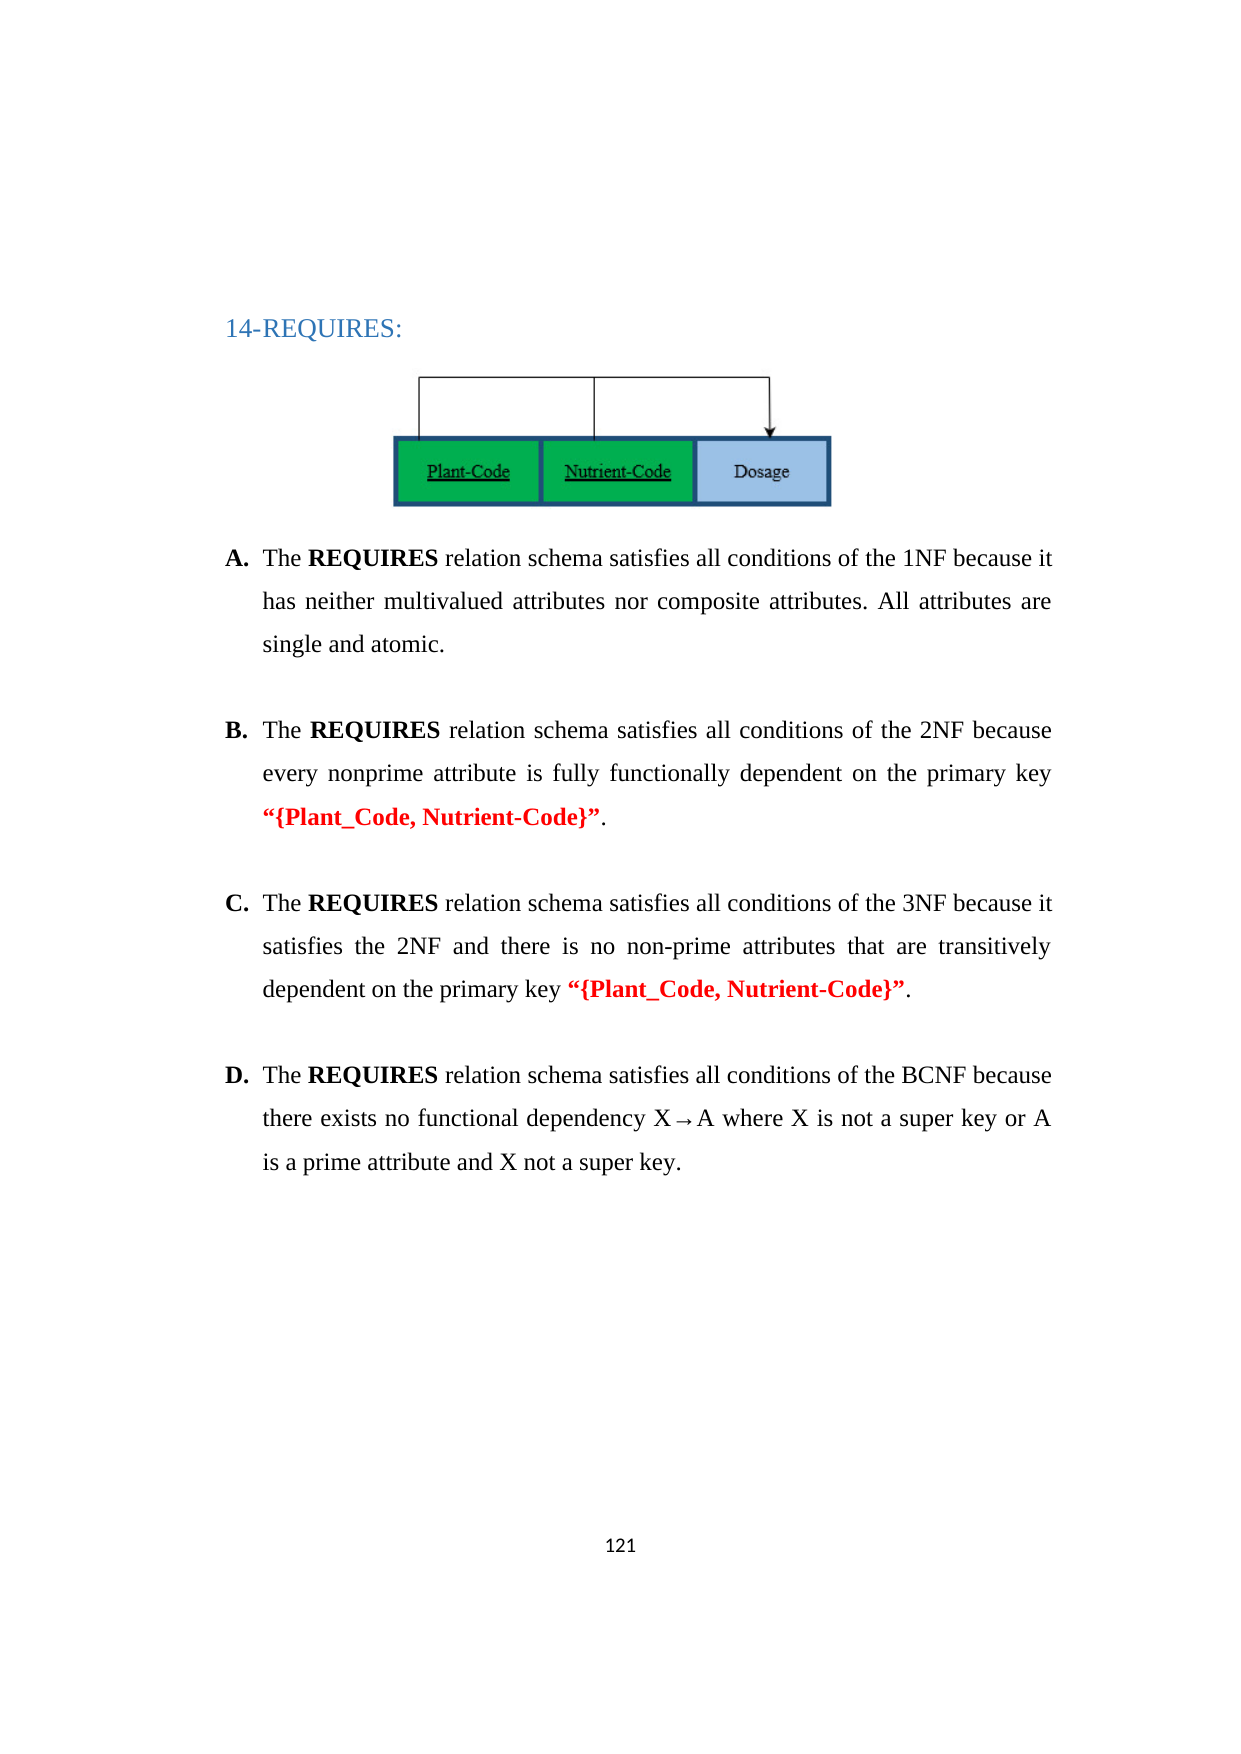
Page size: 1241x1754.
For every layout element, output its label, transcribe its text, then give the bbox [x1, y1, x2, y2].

subtitle REQUIRES: [225, 312, 1053, 343]
list The REQUIRES relation schema satisfies all conditions of the BCNF because there exists no functional dependency X→A where X is not a super key or A is a prime attribute and X not a super key. [225, 1060, 1053, 1175]
list The REQUIRES relation schema satisfies all conditions of the 1NF because it has neither multivalued attributes nor composite attributes. All attributes are single and atomic. [225, 543, 1053, 658]
list The REQUIRES relation schema satisfies all conditions of the 3NF because it satisfies the 2NF and there is no non-prime attributes that are transitively dependent on the primary key “{Plant_Code, Nutrient-Code}”. [225, 888, 1053, 1003]
picture [381, 368, 859, 518]
list The REQUIRES relation schema satisfies all conditions of the 2NF because every nonprime attribute is fully functionally dependent on the primary key “{Plant_Code, Nutrient-Code}”. [225, 715, 1053, 830]
